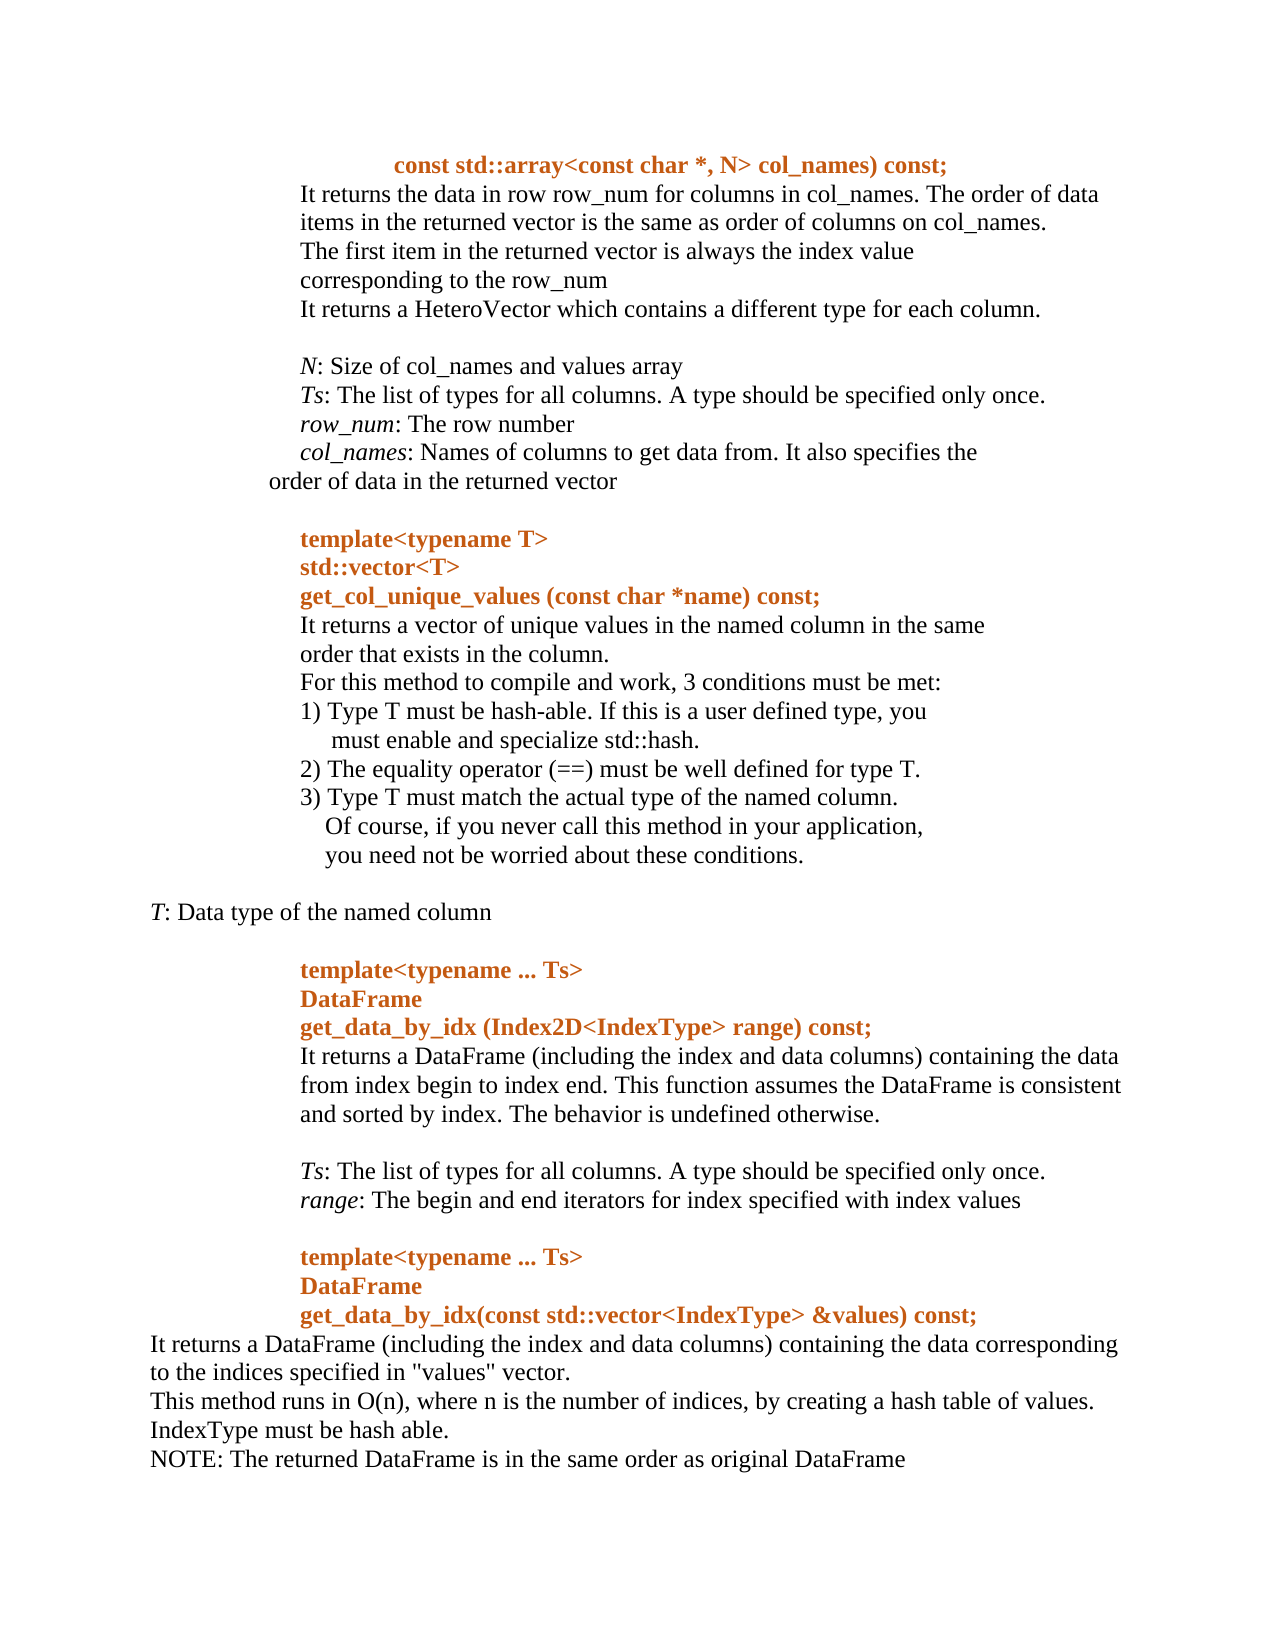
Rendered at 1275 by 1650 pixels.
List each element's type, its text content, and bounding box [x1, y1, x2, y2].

text Ts: The list of types for all columns. A type should be specified only once. [300, 1156, 1125, 1185]
text The first item in the returned vector is always the index value [300, 236, 1125, 265]
text It returns a vector of unique values in the named column in the same [300, 610, 1125, 639]
text template<typename T> [300, 524, 1125, 552]
text It returns a DataFrame (including the index and data columns) containing the data from index begin to index end. This function assumes the DataFrame is consistent and sorted by index. The behavior is undefined otherwise. [300, 1041, 1125, 1127]
text const std::array<const char *, N> col_names) const; [300, 150, 1125, 179]
text It returns the data in row row_num for columns in col_names. The order of data items in the returned vector is the same as order of columns on col_names. [300, 179, 1125, 236]
text 3) Type T must match the actual type of the named column. [300, 782, 1125, 811]
text 1) Type T must be hash-able. If this is a user defined type, you [300, 696, 1125, 725]
text template<typename ... Ts> [300, 1242, 1125, 1271]
text row_num: The row number [300, 409, 1125, 437]
text NOTE: The returned DataFrame is in the same order as original DataFrame [150, 1444, 1125, 1472]
text It returns a HeteroVector which contains a different type for each column. [300, 294, 1125, 322]
text For this method to compile and work, 3 conditions must be met: [300, 667, 1125, 696]
text Ts: The list of types for all columns. A type should be specified only once. [300, 380, 1125, 409]
text template<typename ... Ts> [300, 955, 1125, 984]
text Of course, if you never call this method in your application, [300, 811, 1125, 840]
text get_data_by_idx (Index2D<IndexType> range) const; [300, 1012, 1125, 1041]
text must enable and specialize std::hash. [300, 725, 1125, 754]
text It returns a DataFrame (including the index and data columns) containing the data corresponding to the indices specified in "values" vector. [150, 1329, 1125, 1386]
text col_names: Names of columns to get data from. It also specifies the [300, 437, 1125, 466]
text N: Size of col_names and values array [300, 351, 1125, 380]
text std::vector<T> [300, 552, 1125, 581]
text order that exists in the column. [300, 639, 1125, 667]
text order of data in the returned vector [150, 466, 1125, 495]
text corresponding to the row_num [300, 265, 1125, 294]
text you need not be worried about these conditions. [300, 840, 1125, 869]
text get_data_by_idx(const std::vector<IndexType> &values) const; [300, 1300, 1125, 1329]
text DataFrame [300, 1271, 1125, 1300]
text get_col_unique_values (const char *name) const; [300, 581, 1125, 610]
text T: Data type of the named column [150, 897, 1125, 926]
text DataFrame [300, 984, 1125, 1012]
text range: The begin and end iterators for index specified with index values [300, 1185, 1125, 1214]
text This method runs in O(n), where n is the number of indices, by creating a hash table of values. IndexType must be hash able. [150, 1386, 1125, 1444]
text 2) The equality operator (==) must be well defined for type T. [300, 754, 1125, 782]
